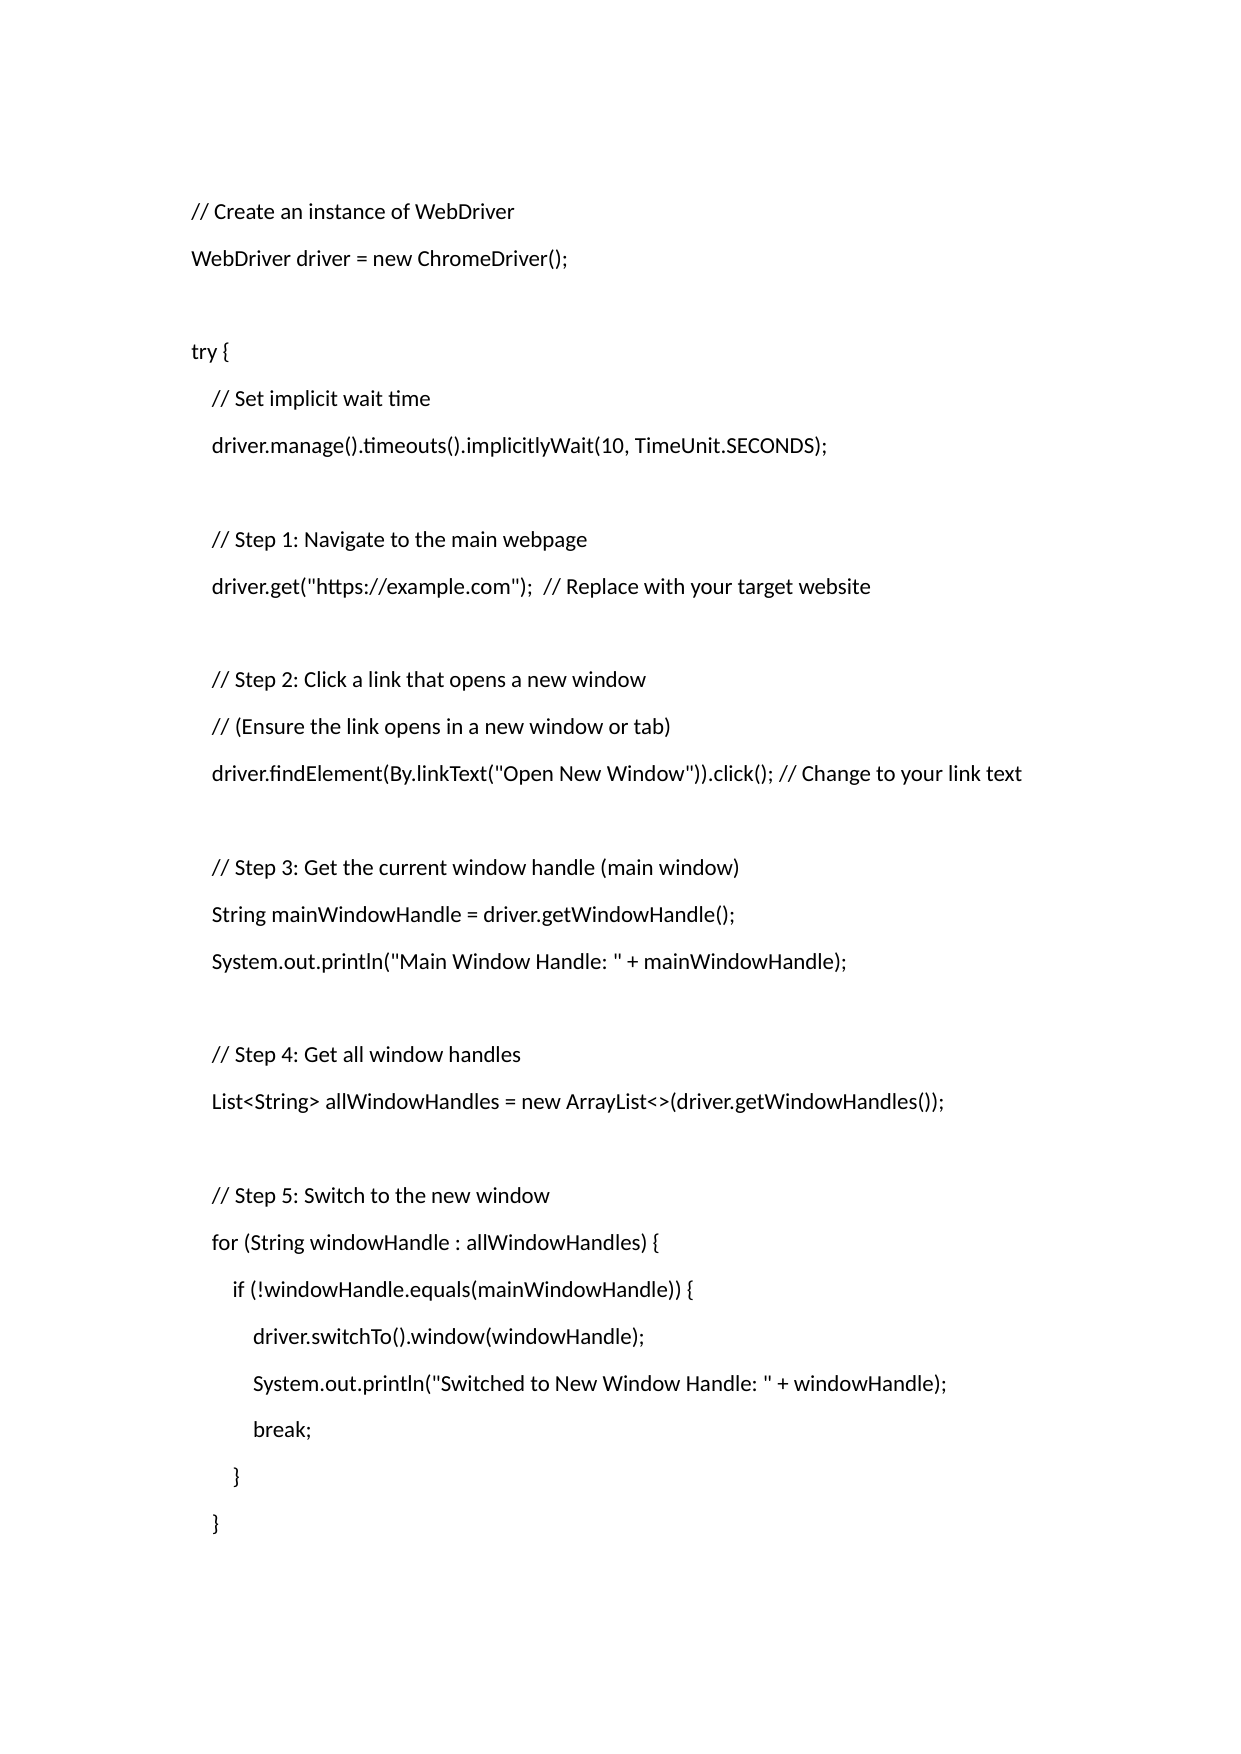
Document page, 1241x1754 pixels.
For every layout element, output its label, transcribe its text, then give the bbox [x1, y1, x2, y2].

text } [150, 1509, 1090, 1537]
text // Step 4: Get all window handles [150, 1041, 1090, 1069]
text for (String windowHandle : allWindowHandles) { [150, 1228, 1090, 1256]
text try { [150, 337, 1090, 366]
text // (Ensure the link opens in a new window or tab) [150, 712, 1090, 741]
text driver.findElement(By.linkText("Open New Window")).click(); // Change to your link text [150, 759, 1090, 787]
text if (!windowHandle.equals(mainWindowHandle)) { [150, 1275, 1090, 1303]
text } [150, 1462, 1090, 1491]
text // Set implicit wait time [150, 384, 1090, 412]
text WebDriver driver = new ChromeDriver(); [150, 244, 1090, 272]
text driver.get("https://example.com"); // Replace with your target website [150, 572, 1090, 600]
text System.out.println("Switched to New Window Handle: " + windowHandle); [150, 1369, 1090, 1397]
text driver.manage().timeouts().implicitlyWait(10, TimeUnit.SECONDS); [150, 431, 1090, 459]
text // Create an instance of WebDriver [150, 197, 1090, 225]
text // Step 5: Switch to the new window [150, 1181, 1090, 1209]
text String mainWindowHandle = driver.getWindowHandle(); [150, 900, 1090, 928]
text // Step 2: Click a link that opens a new window [150, 666, 1090, 694]
text // Step 3: Get the current window handle (main window) [150, 853, 1090, 881]
text System.out.println("Main Window Handle: " + mainWindowHandle); [150, 947, 1090, 975]
text // Step 1: Navigate to the main webpage [150, 525, 1090, 553]
text List<String> allWindowHandles = new ArrayList<>(driver.getWindowHandles()); [150, 1087, 1090, 1116]
text driver.switchTo().window(windowHandle); [150, 1322, 1090, 1350]
text break; [150, 1416, 1090, 1444]
